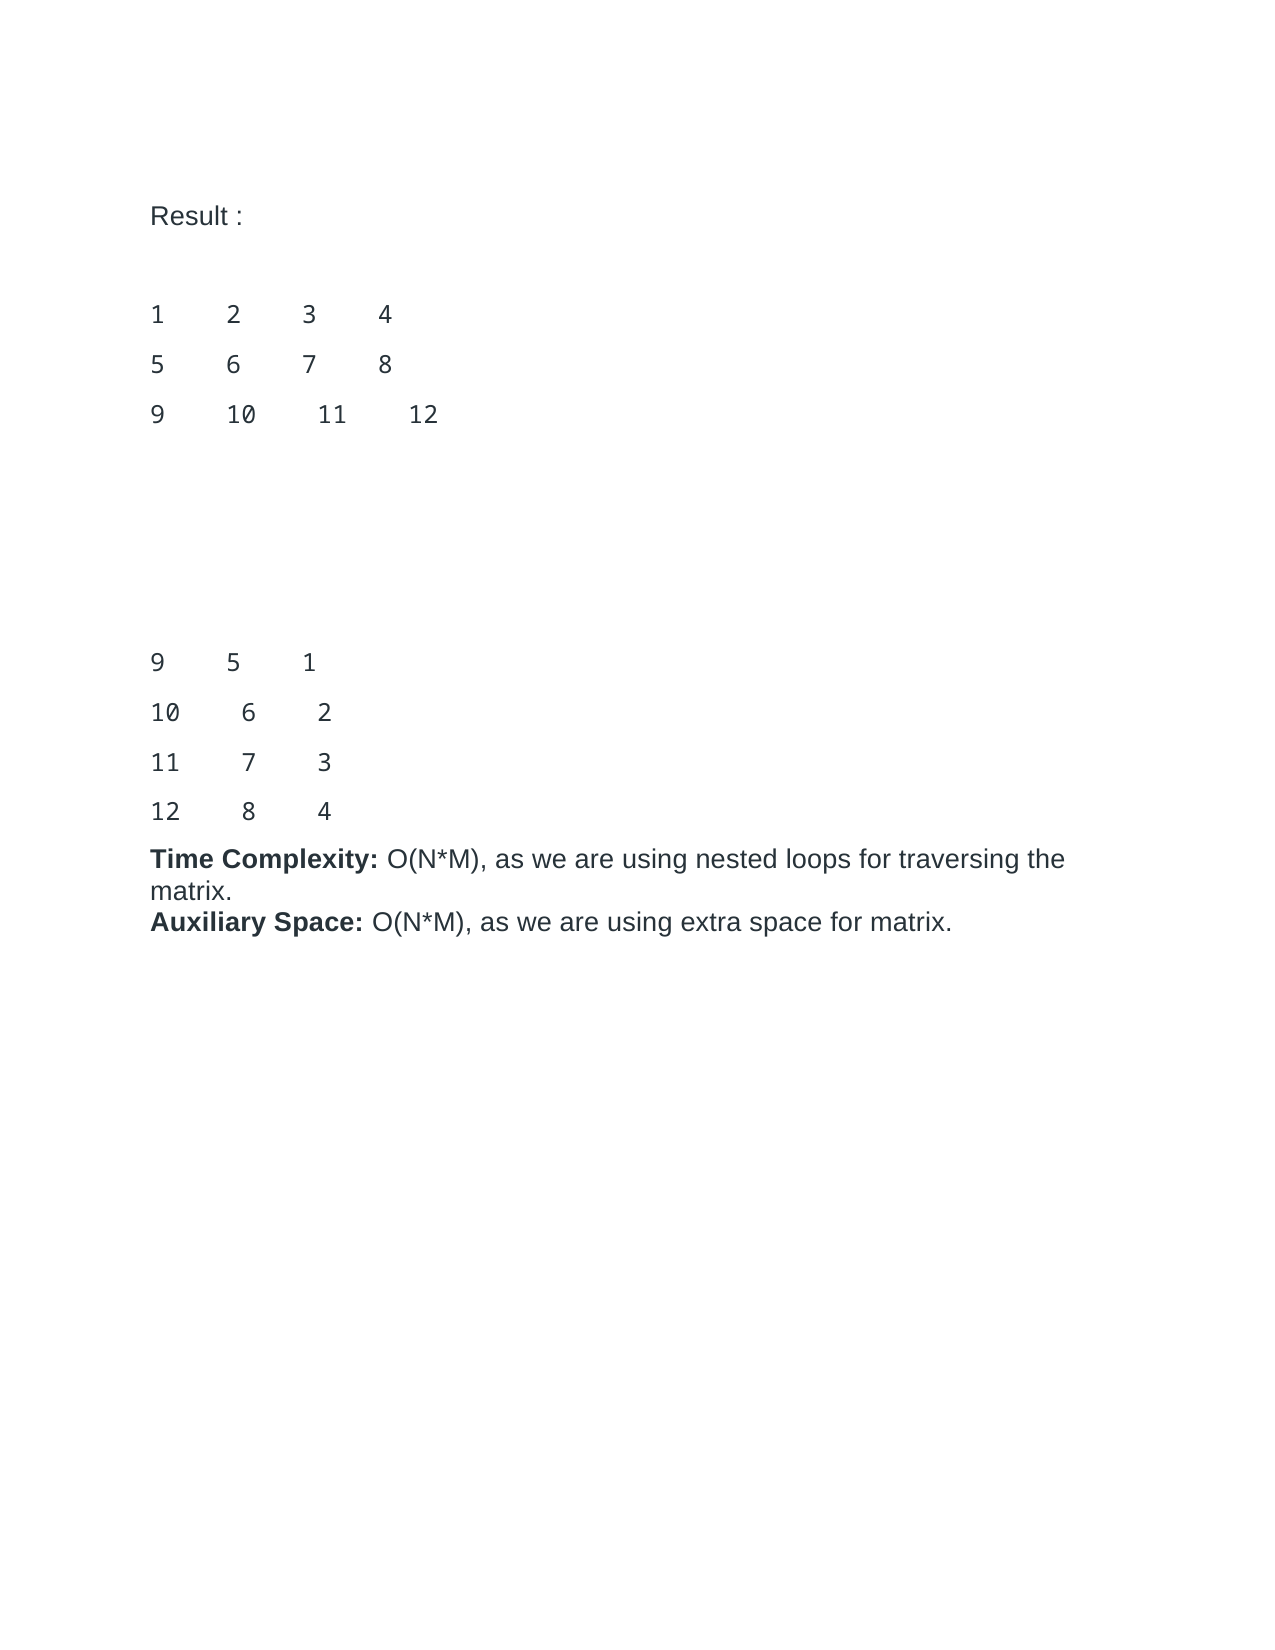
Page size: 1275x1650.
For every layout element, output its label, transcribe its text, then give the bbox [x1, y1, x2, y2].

text Auxiliary Space: O(N*M), as we are using extra space for matrix. [150, 906, 1125, 937]
text 9 5 1 [150, 645, 1125, 679]
text 1 2 3 4 [150, 297, 1125, 331]
text 11 7 3 [150, 744, 1125, 778]
text Time Complexity: O(N*M), as we are using nested loops for traversing the matrix. [150, 843, 1125, 906]
text 5 6 7 8 [150, 347, 1125, 381]
text 10 6 2 [150, 694, 1125, 728]
text 12 8 4 [150, 794, 1125, 828]
text 9 10 11 12 [150, 396, 1125, 430]
text Result : [150, 200, 1125, 232]
